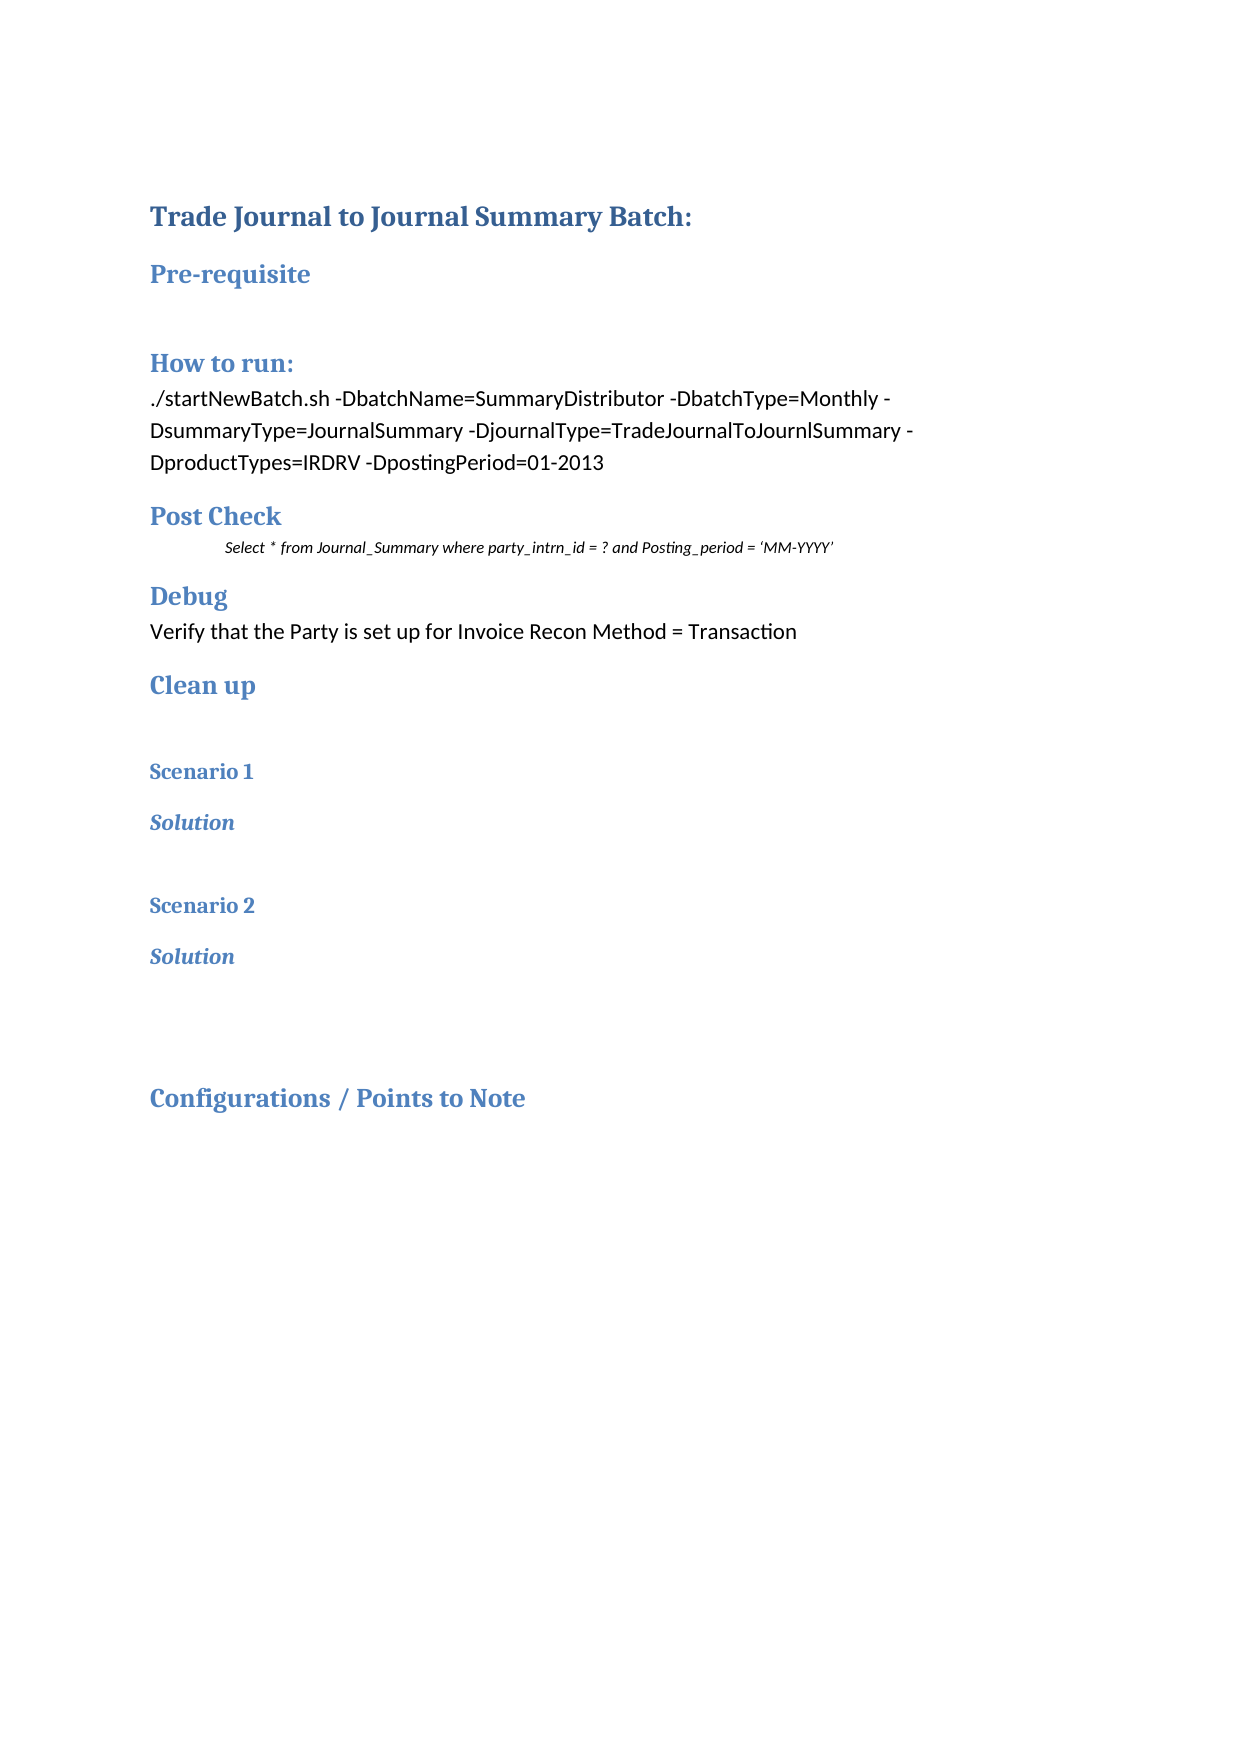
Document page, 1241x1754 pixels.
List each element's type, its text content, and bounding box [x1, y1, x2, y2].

subtitle Scenario 2 [150, 893, 1090, 919]
subtitle Configurations / Points to Note [150, 1083, 1090, 1115]
subtitle Pre-requisite [150, 259, 1090, 291]
subtitle Debug [150, 581, 1090, 612]
subtitle Post Check [150, 501, 1090, 532]
subtitle Solution [150, 810, 1090, 836]
subtitle How to run: [150, 348, 1090, 379]
text ./startNewBatch.sh -DbatchName=SummaryDistributor -DbatchType=Monthly -DsummaryType=JournalSummary -DjournalType=TradeJournalToJournlSummary -DproductTypes=IRDRV -DpostingPeriod=01-2013 [150, 384, 1090, 476]
subtitle Clean up [150, 670, 1090, 701]
subtitle Solution [150, 944, 1090, 970]
subtitle Trade Journal to Journal Summary Batch: [150, 200, 1090, 233]
text Select * from Journal_Summary where party_intrn_id = ? and Posting_period = ‘MM-YYYY’ [150, 537, 1090, 557]
text Verify that the Party is set up for Invoice Recon Method = Transaction [150, 617, 1090, 645]
subtitle Scenario 1 [150, 759, 1090, 785]
